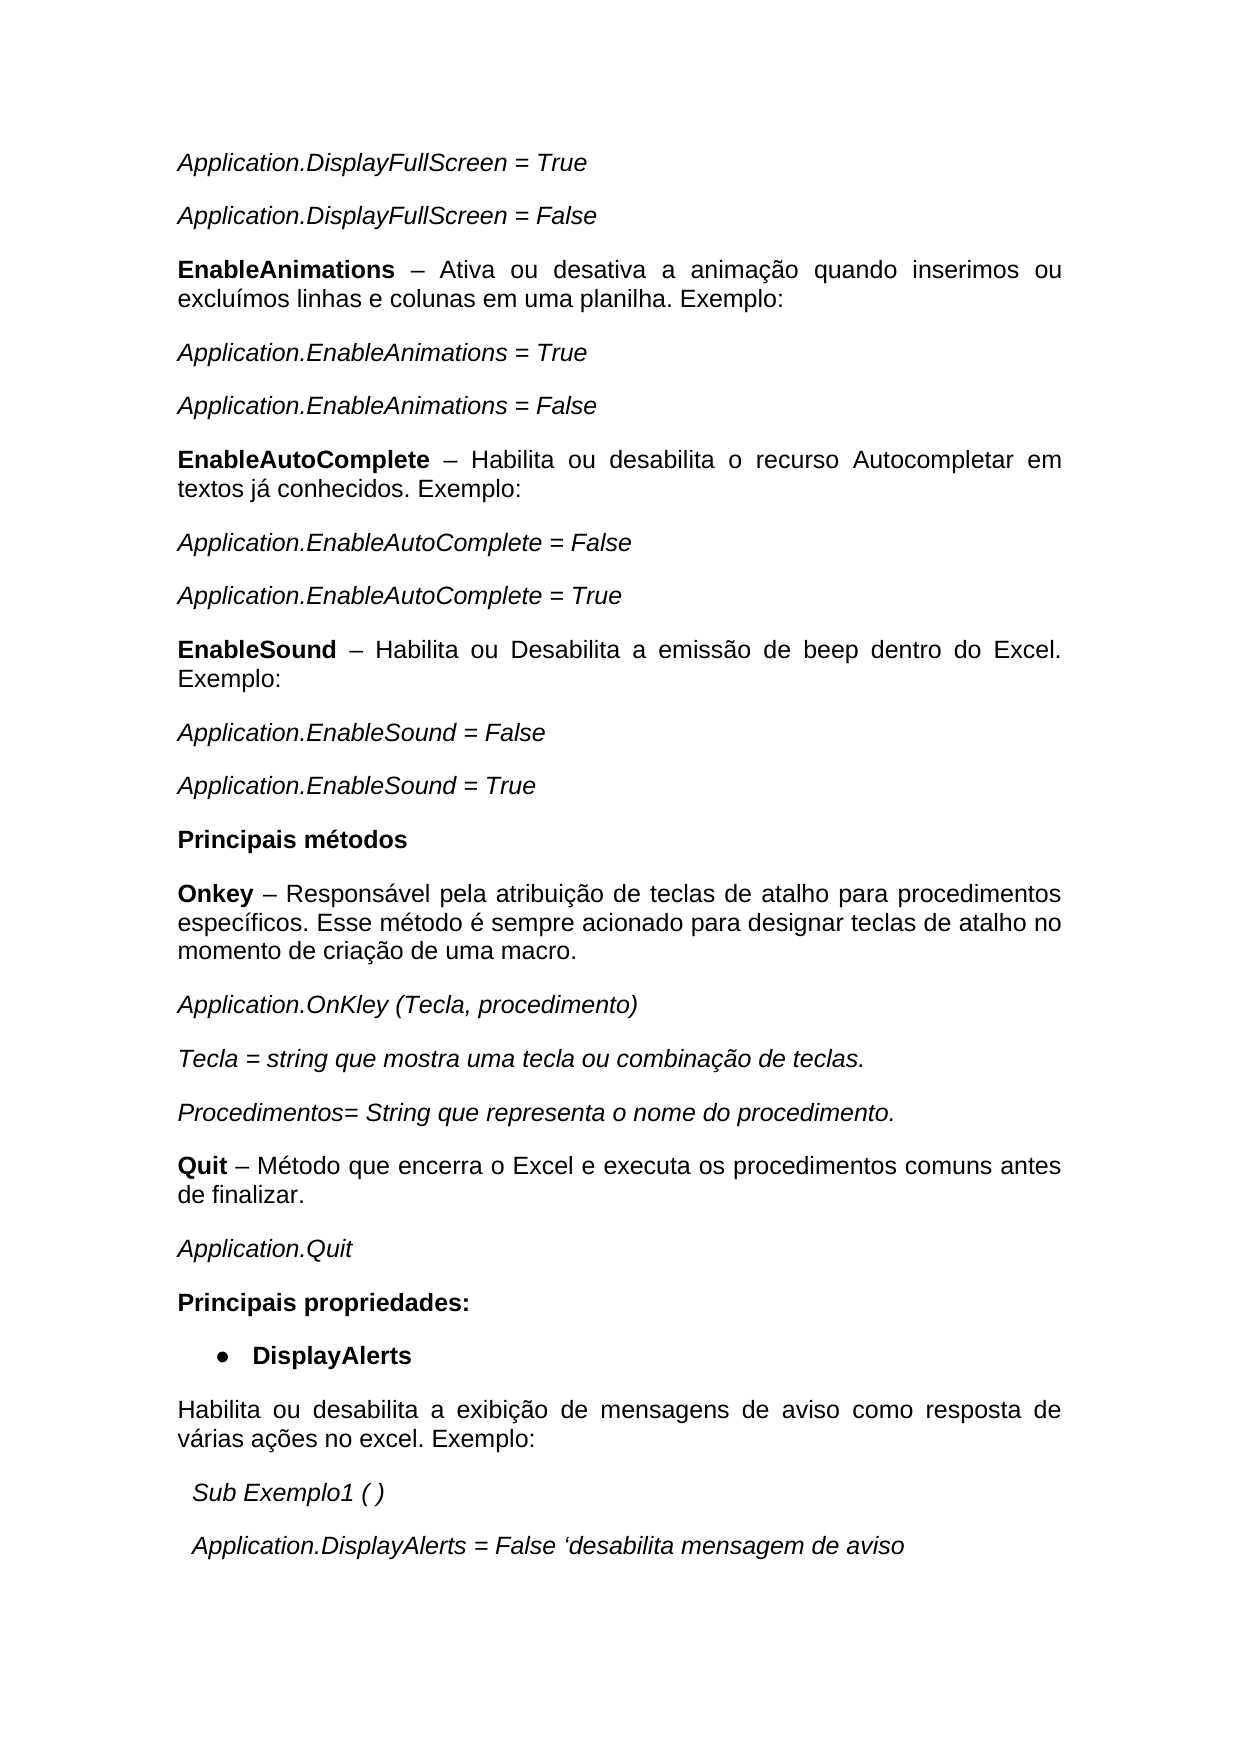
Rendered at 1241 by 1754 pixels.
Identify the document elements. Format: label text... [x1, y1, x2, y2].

text EnableAutoComplete – Habilita ou desabilita o recurso Autocompletar em textos já conhecidos. Exemplo: [177, 445, 1063, 503]
text Application.OnKley (Tecla, procedimento) [177, 990, 1063, 1019]
text Sub Exemplo1 ( ) [177, 1478, 1063, 1506]
text Onkey – Responsável pela atribuição de teclas de atalho para procedimentos específicos. Esse método é sempre acionado para designar teclas de atalho no momento de criação de uma macro. [177, 879, 1063, 965]
text Tecla = string que mostra uma tecla ou combinação de teclas. [177, 1044, 1063, 1073]
text Application.EnableAnimations = True [177, 338, 1063, 366]
text Application.EnableAnimations = False [177, 391, 1063, 420]
text Application.EnableSound = True [177, 771, 1063, 800]
text Application.DisplayAlerts = False ‘desabilita mensagem de aviso [177, 1531, 1063, 1560]
text Application.EnableSound = False [177, 718, 1063, 746]
text Application.Quit [177, 1234, 1063, 1263]
text Application.DisplayFullScreen = False [177, 201, 1063, 230]
text Principais métodos [177, 825, 1063, 854]
text EnableSound – Habilita ou Desabilita a emissão de beep dentro do Excel. Exemplo: [177, 635, 1063, 693]
text Application.DisplayFullScreen = True [177, 148, 1063, 176]
text Application.EnableAutoComplete = True [177, 581, 1063, 610]
subtitle Principais propriedades: [177, 1288, 1063, 1316]
text Habilita ou desabilita a exibição de mensagens de aviso como resposta de várias ações no excel. Exemplo: [177, 1395, 1063, 1453]
text Quit – Método que encerra o Excel e executa os procedimentos comuns antes de finalizar. [177, 1151, 1063, 1209]
title DisplayAlerts [215, 1341, 1063, 1370]
text Procedimentos= String que representa o nome do procedimento. [177, 1098, 1063, 1126]
text EnableAnimations – Ativa ou desativa a animação quando inserimos ou excluímos linhas e colunas em uma planilha. Exemplo: [177, 255, 1063, 313]
text Application.EnableAutoComplete = False [177, 528, 1063, 556]
